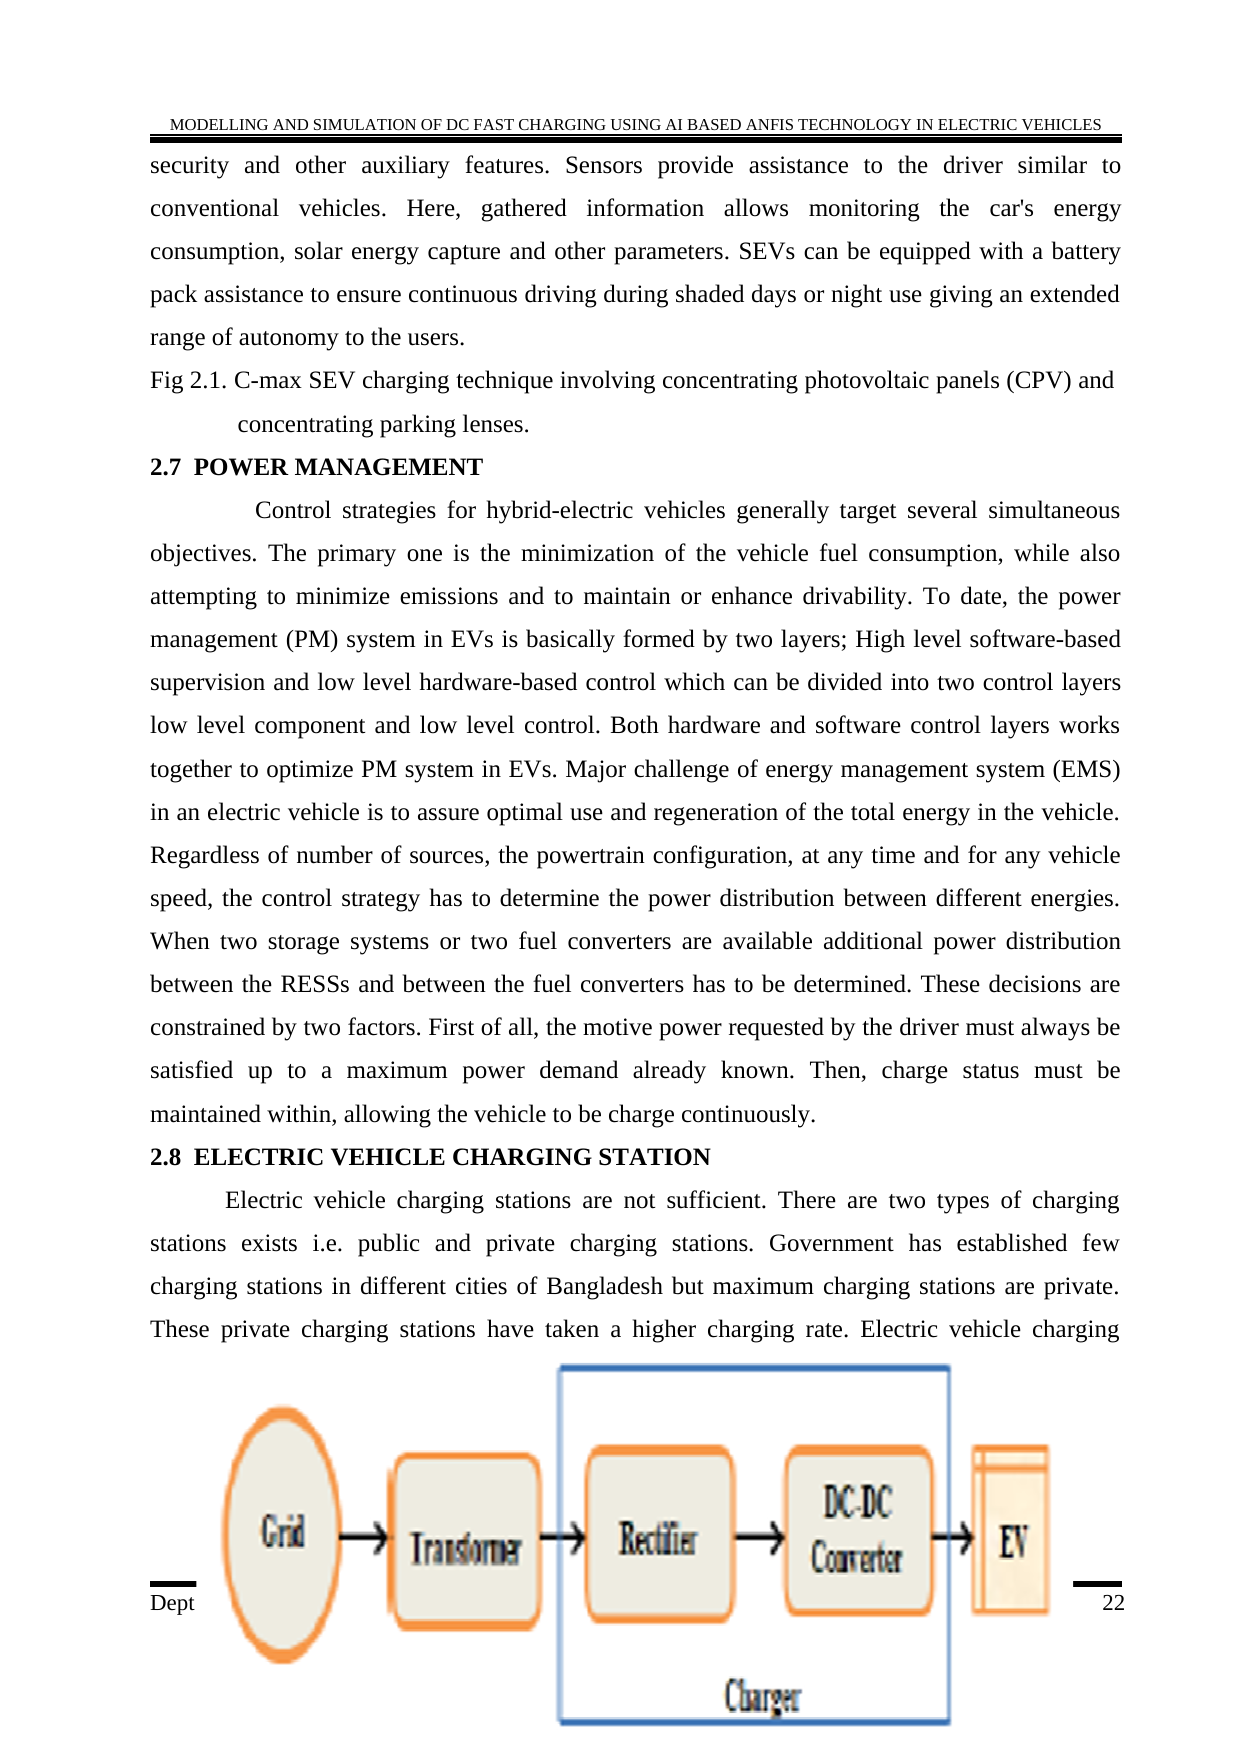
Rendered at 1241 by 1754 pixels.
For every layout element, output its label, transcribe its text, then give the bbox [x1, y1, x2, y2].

text 2.8 ELECTRIC VEHICLE CHARGING STATION [150, 1142, 1122, 1171]
text Control strategies for hybrid-electric vehicles generally target several simultaneous objectives. The primary one is the minimization of the vehicle fuel consumption, while also attempting to minimize emissions and to maintain or enhance drivability. To date, the power management (PM) system in EVs is basically formed by two layers; High level software-based supervision and low level hardware-based control which can be divided into two control layers low level component and low level control. Both hardware and software control layers works together to optimize PM system in EVs. Major challenge of energy management system (EMS) in an electric vehicle is to assure optimal use and regeneration of the total energy in the vehicle. Regardless of number of sources, the powertrain configuration, at any time and for any vehicle speed, the control strategy has to determine the power distribution between different energies. When two storage systems or two fuel converters are available additional power distribution between the RESSs and between the fuel converters has to be determined. These decisions are constrained by two factors. First of all, the motive power requested by the driver must always be satisfied up to a maximum power demand already known. Then, charge status must be maintained within, allowing the vehicle to be charge continuously. [150, 495, 1122, 1127]
text Fig 2.1. C-max SEV charging technique involving concentrating photovoltaic panels (CPV) and concentrating parking lenses. [150, 366, 1122, 437]
picture [196, 1354, 1074, 1754]
text 2.7 POWER MANAGEMENT [150, 452, 1122, 481]
